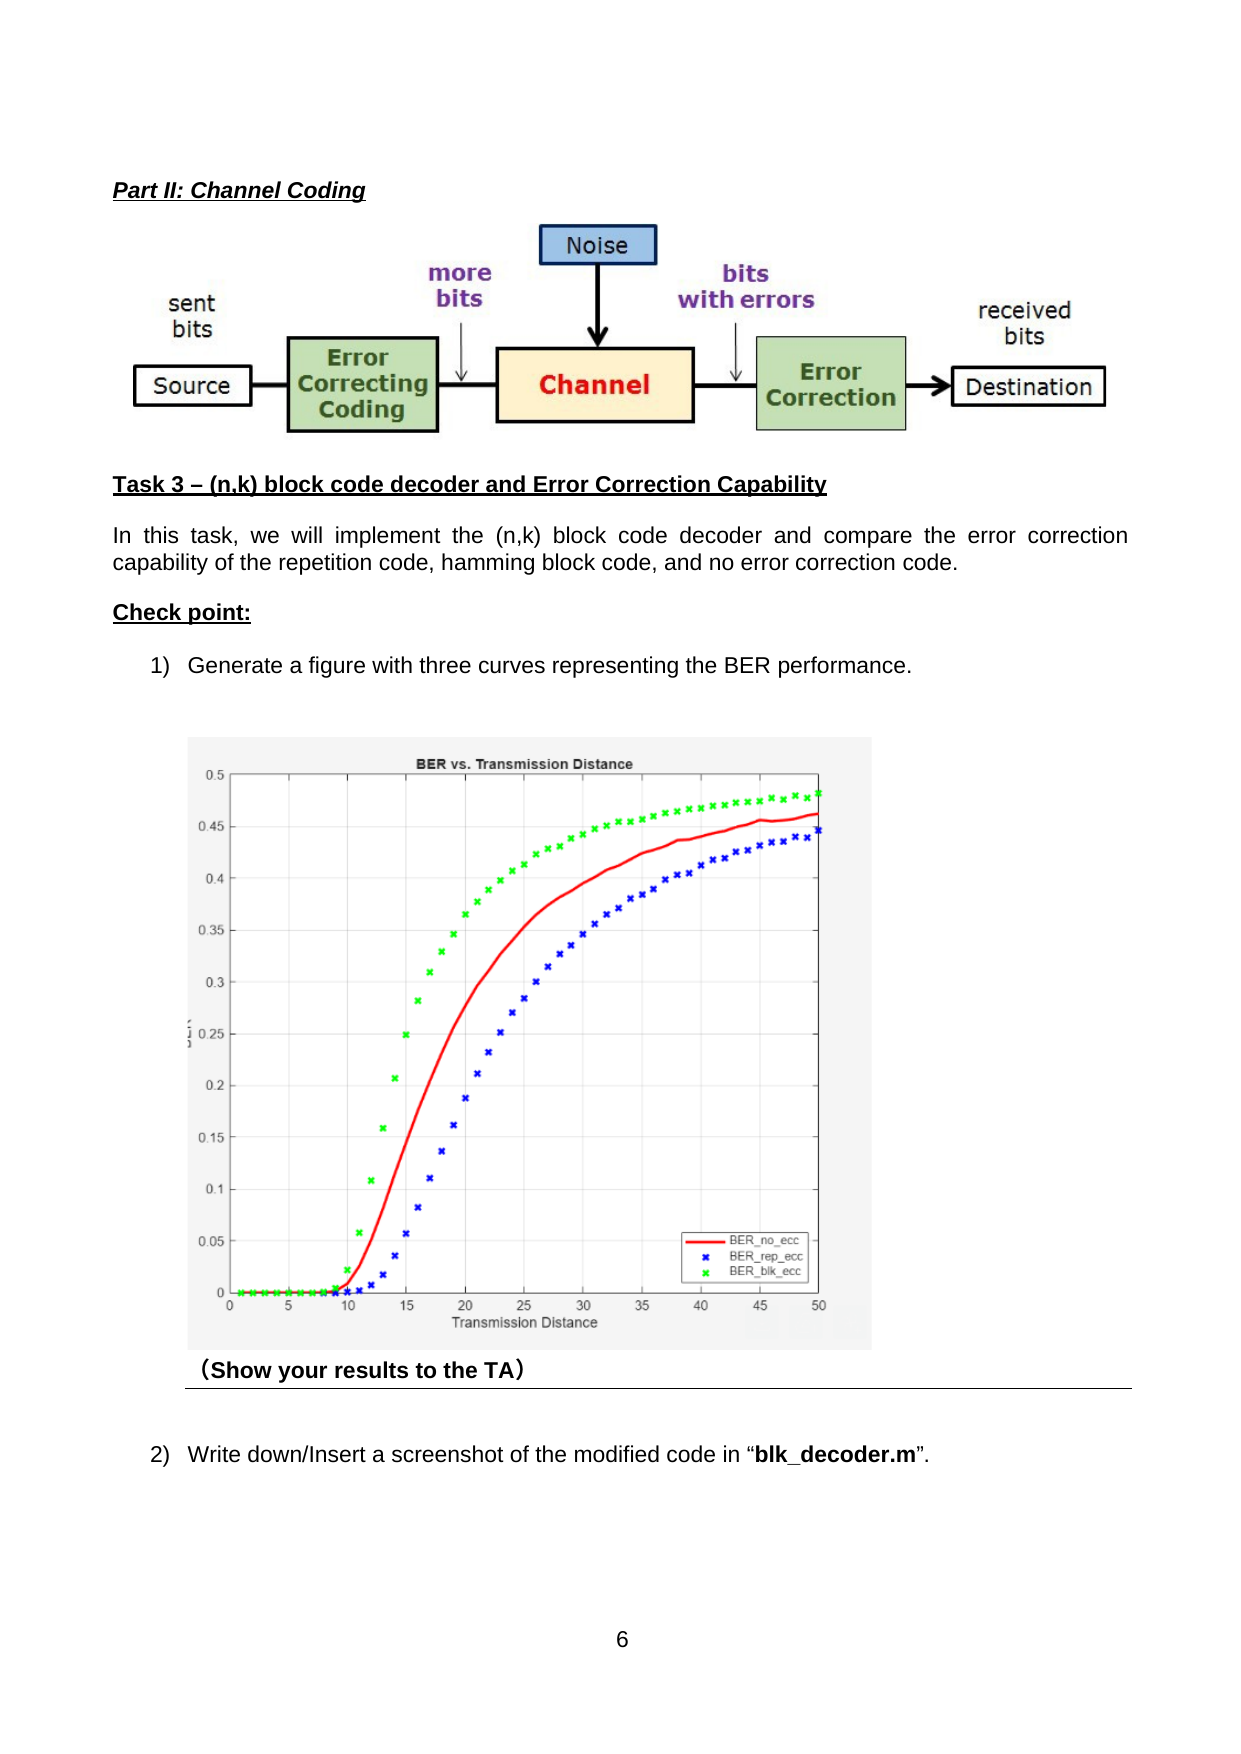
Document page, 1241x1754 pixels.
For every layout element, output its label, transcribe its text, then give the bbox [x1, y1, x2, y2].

text In this task, we will implement the (n,k) block code decoder and compare the error correction capability of the repetition code, hamming block code, and no error correction code. [112, 522, 1128, 575]
text Part II: Channel Coding [112, 177, 1142, 203]
subtitle （Show your results to the TA） [187, 1352, 1142, 1385]
picture [187, 737, 872, 1350]
picture [133, 223, 1107, 440]
subtitle Check point: [112, 599, 1142, 625]
list Generate a figure with three curves representing the BER performance. [150, 652, 1142, 678]
subtitle Task 3 – (n,k) block code decoder and Error Correction Capability [112, 471, 1142, 497]
list Write down/Insert a screenshot of the modified code in “blk_decoder.m”. [150, 1441, 1142, 1467]
